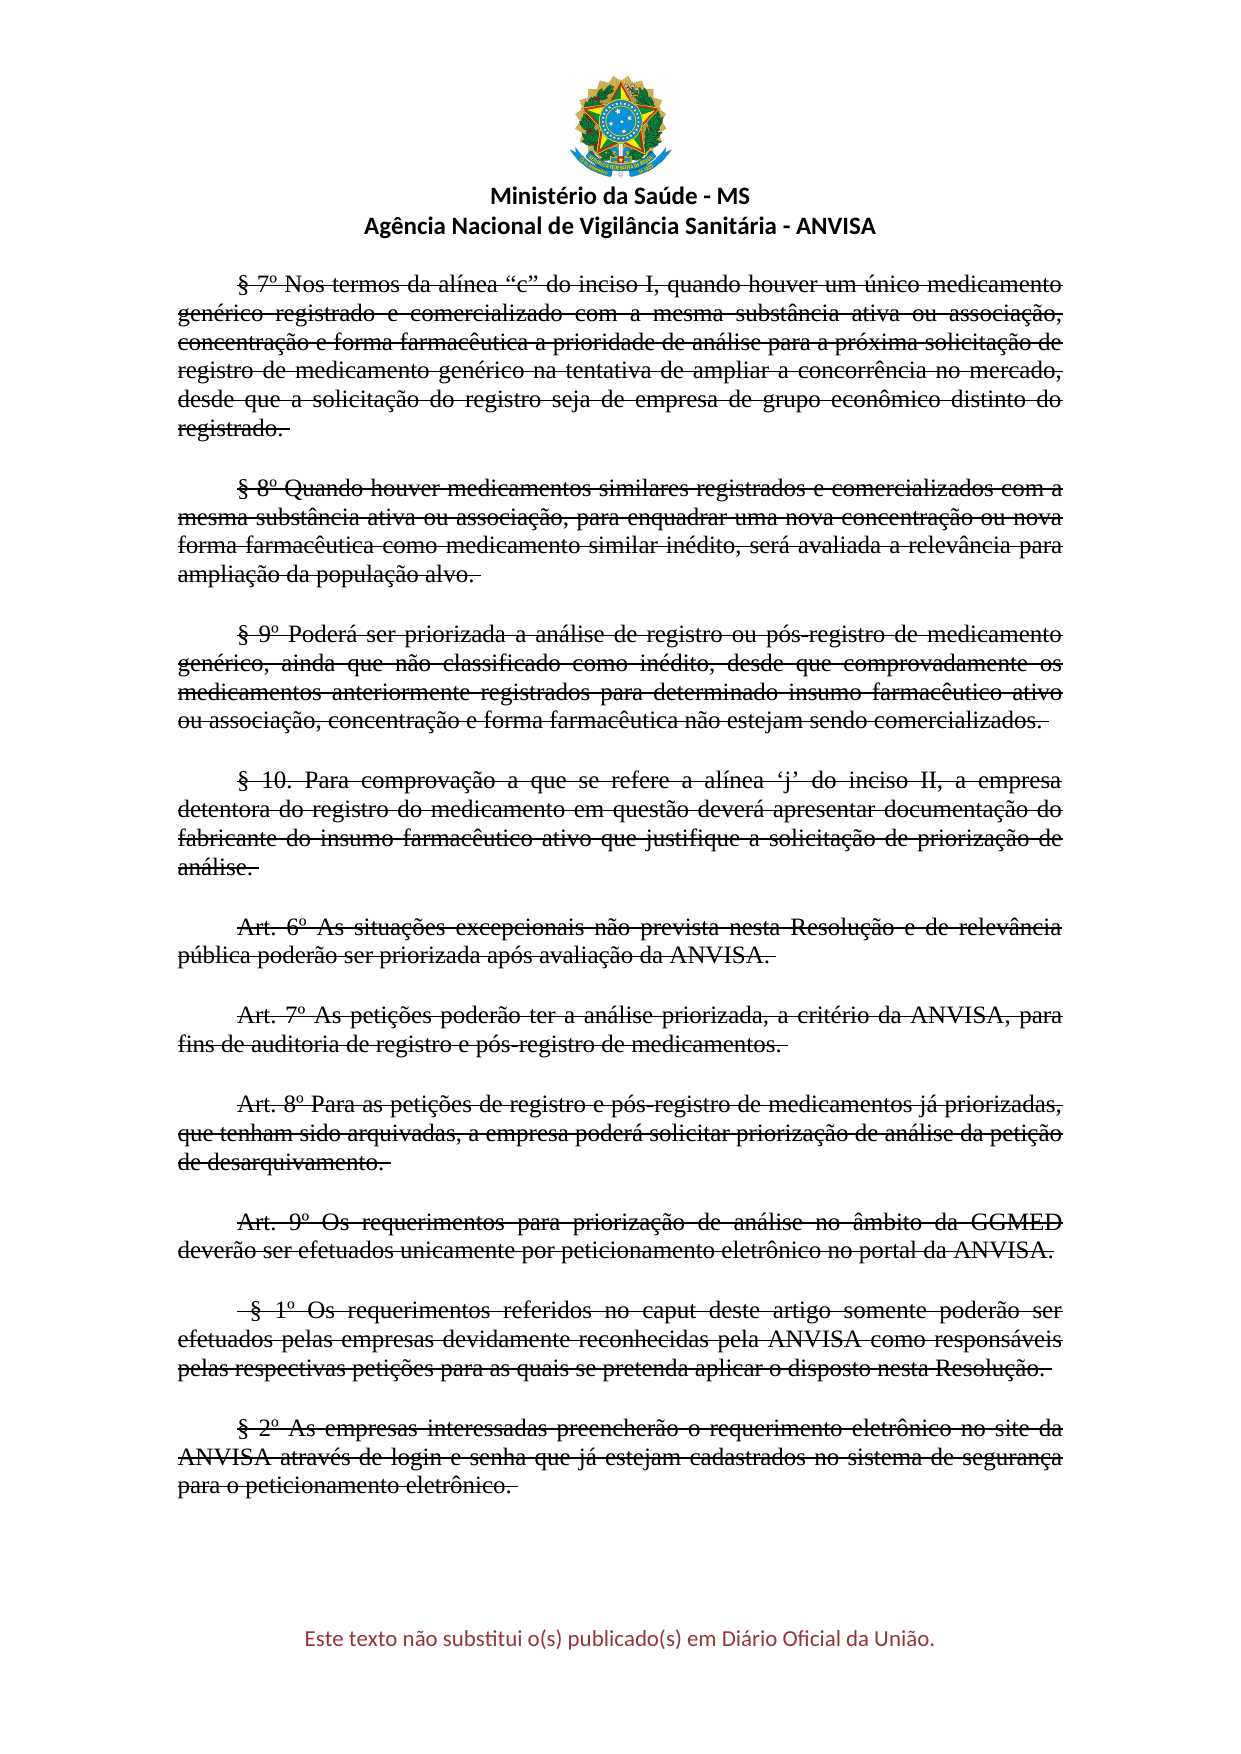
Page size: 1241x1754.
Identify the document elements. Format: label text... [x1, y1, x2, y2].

text Art. 7º As petições poderão ter a análise priorizada, a critério da ANVISA, para fins de auditoria de registro e pós-registro de medicamentos. [177, 1000, 1063, 1058]
text § 10. Para comprovação a que se refere a alínea ‘j’ do inciso II, a empresa detentora do registro do medicamento em questão deverá apresentar documentação do fabricante do insumo farmacêutico ativo que justifique a solicitação de priorização de análise. [177, 811, 1063, 838]
text § 7º Nos termos da alínea “c” do inciso I, quando houver um único medicamento genérico registrado e comercializado com a mesma substância ativa ou associação, concentração e forma farmacêutica a prioridade de análise para a próxima solicitação de registro de medicamento genérico na tentativa de ampliar a concorrência no mercado, desde que a solicitação do registro seja de empresa de grupo econômico distinto do registrado. [177, 269, 1063, 313]
text § 1º Os requerimentos referidos no caput deste artigo somente poderão ser efetuados pelas empresas devidamente reconhecidas pela ANVISA como responsáveis pelas respectivas petições para as quais se pretenda aplicar o disposto nesta Resolução. [177, 1295, 1063, 1340]
text § 8º Quando houver medicamentos similares registrados e comercializados com a mesma substância ativa ou associação, para enquadrar uma nova concentração ou nova forma farmacêutica como medicamento similar inédito, será avaliada a relevância para ampliação da população alvo. [177, 518, 1063, 546]
text § 8º Quando houver medicamentos similares registrados e comercializados com a mesma substância ativa ou associação, para enquadrar uma nova concentração ou nova forma farmacêutica como medicamento similar inédito, será avaliada a relevância para ampliação da população alvo. [177, 473, 1063, 517]
text § 10. Para comprovação a que se refere a alínea ‘j’ do inciso II, a empresa detentora do registro do medicamento em questão deverá apresentar documentação do fabricante do insumo farmacêutico ativo que justifique a solicitação de priorização de análise. [177, 765, 1063, 810]
text § 2º As empresas interessadas preencherão o requerimento eletrônico no site da ANVISA através de login e senha que já estejam cadastrados no sistema de segurança para o peticionamento eletrônico. [177, 1459, 1063, 1499]
text § 9º Poderá ser priorizada a análise de registro ou pós-registro de medicamento genérico, ainda que não classificado como inédito, desde que comprovadamente os medicamentos anteriormente registrados para determinado insumo farmacêutico ativo ou associação, concentração e forma farmacêutica não estejam sendo comercializados. [177, 664, 1063, 692]
picture [566, 73, 674, 180]
text Art. 6º As situações excepcionais não prevista nesta Resolução e de relevância pública poderão ser priorizada após avaliação da ANVISA. [177, 912, 1063, 969]
text § 8º Quando houver medicamentos similares registrados e comercializados com a mesma substância ativa ou associação, para enquadrar uma nova concentração ou nova forma farmacêutica como medicamento similar inédito, será avaliada a relevância para ampliação da população alvo. [177, 547, 1063, 588]
text § 2º As empresas interessadas preencherão o requerimento eletrônico no site da ANVISA através de login e senha que já estejam cadastrados no sistema de segurança para o peticionamento eletrônico. [177, 1413, 1063, 1457]
text Art. 8º Para as petições de registro e pós-registro de medicamentos já priorizadas, que tenham sido arquivadas, a empresa poderá solicitar priorização de análise da petição de desarquivamento. [177, 1134, 1063, 1175]
text § 9º Poderá ser priorizada a análise de registro ou pós-registro de medicamento genérico, ainda que não classificado como inédito, desde que comprovadamente os medicamentos anteriormente registrados para determinado insumo farmacêutico ativo ou associação, concentração e forma farmacêutica não estejam sendo comercializados. [177, 693, 1063, 734]
text Art. 8º Para as petições de registro e pós-registro de medicamentos já priorizadas, que tenham sido arquivadas, a empresa poderá solicitar priorização de análise da petição de desarquivamento. [177, 1089, 1063, 1133]
text § 9º Poderá ser priorizada a análise de registro ou pós-registro de medicamento genérico, ainda que não classificado como inédito, desde que comprovadamente os medicamentos anteriormente registrados para determinado insumo farmacêutico ativo ou associação, concentração e forma farmacêutica não estejam sendo comercializados. [177, 619, 1063, 663]
text Art. 9º Os requerimentos para priorização de análise no âmbito da GGMED deverão ser efetuados unicamente por peticionamento eletrônico no portal da ANVISA. [177, 1207, 1063, 1264]
text § 10. Para comprovação a que se refere a alínea ‘j’ do inciso II, a empresa detentora do registro do medicamento em questão deverá apresentar documentação do fabricante do insumo farmacêutico ativo que justifique a solicitação de priorização de análise. [177, 839, 1063, 880]
text § 7º Nos termos da alínea “c” do inciso I, quando houver um único medicamento genérico registrado e comercializado com a mesma substância ativa ou associação, concentração e forma farmacêutica a prioridade de análise para a próxima solicitação de registro de medicamento genérico na tentativa de ampliar a concorrência no mercado, desde que a solicitação do registro seja de empresa de grupo econômico distinto do registrado. [177, 401, 1063, 442]
text § 1º Os requerimentos referidos no caput deste artigo somente poderão ser efetuados pelas empresas devidamente reconhecidas pela ANVISA como responsáveis pelas respectivas petições para as quais se pretenda aplicar o disposto nesta Resolução. [177, 1341, 1063, 1382]
